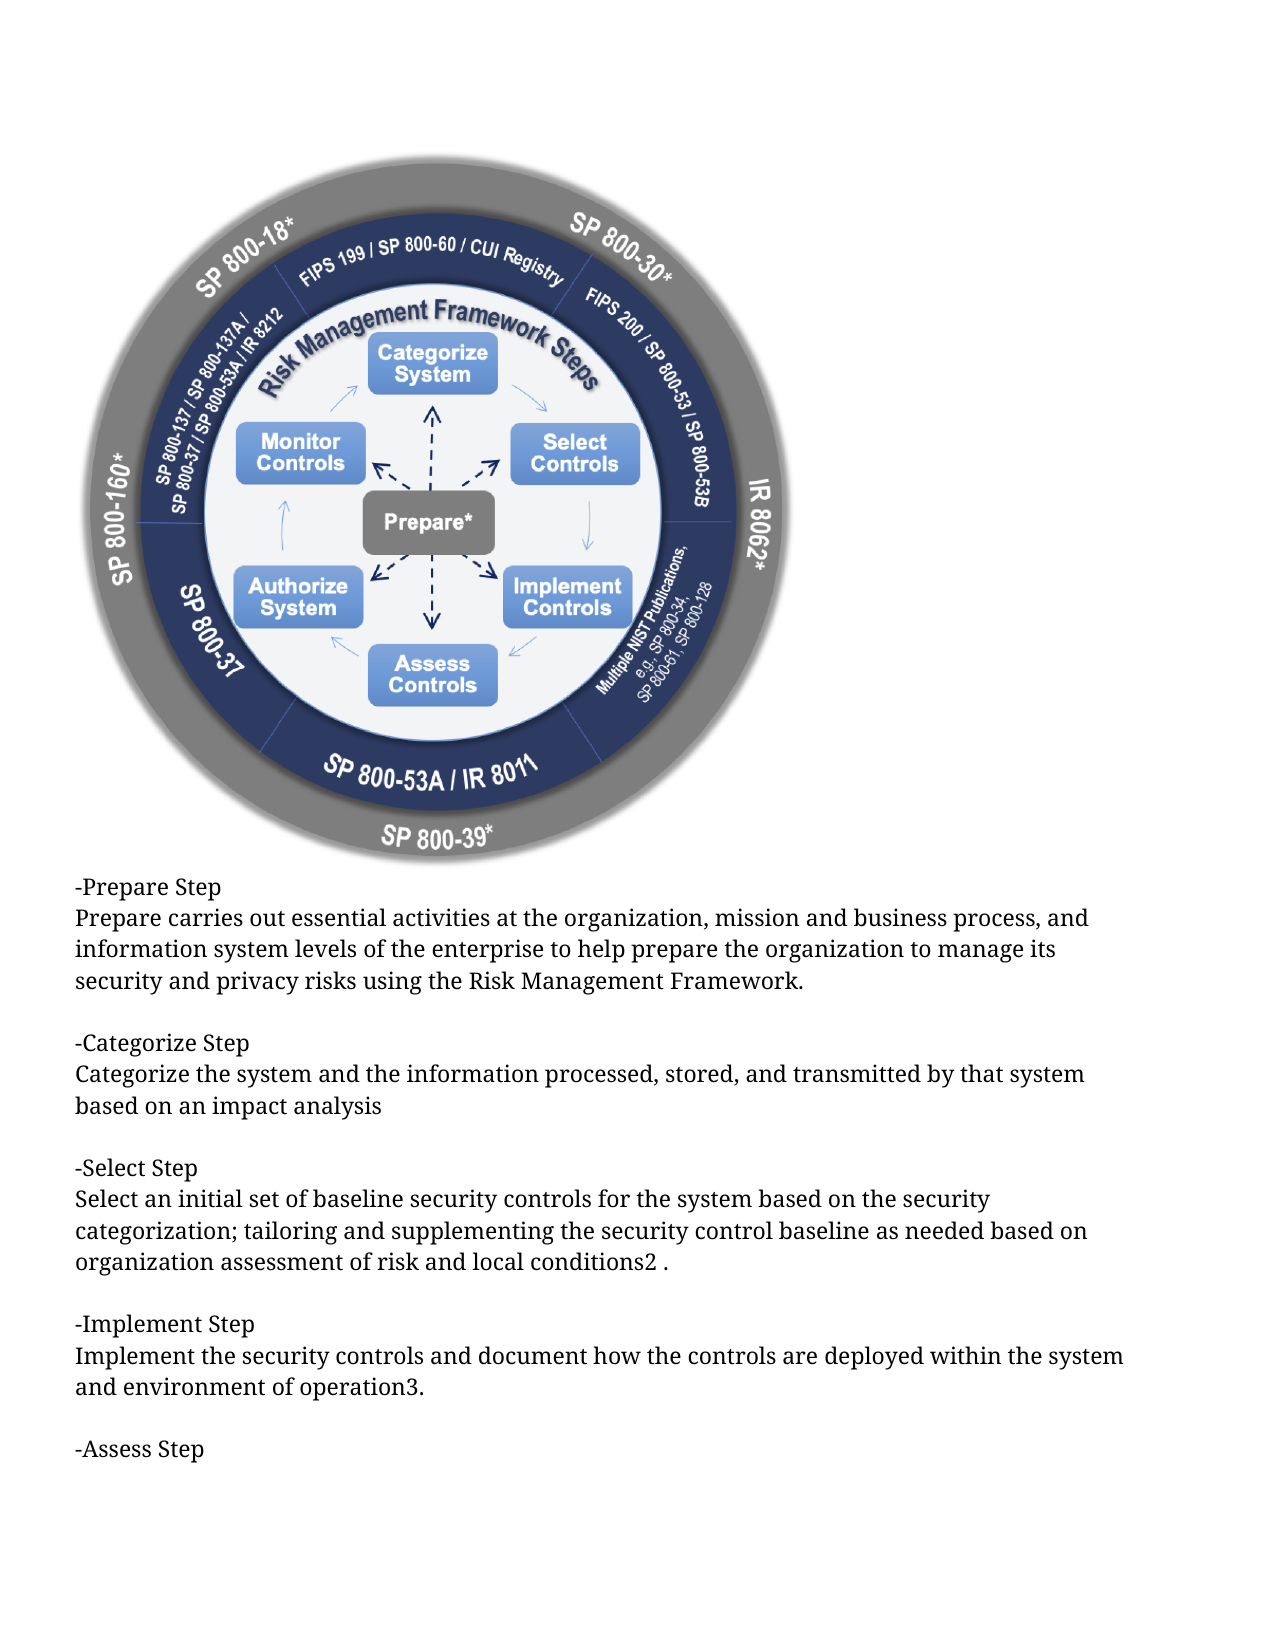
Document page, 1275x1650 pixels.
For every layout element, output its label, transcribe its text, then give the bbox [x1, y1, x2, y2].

text Implement the security controls and document how the controls are deployed within the system and environment of operation3. [75, 1339, 1125, 1402]
text -Assess Step [75, 1433, 1125, 1464]
text Select an initial set of baseline security controls for the system based on the security categorization; tailoring and supplementing the security control baseline as needed based on organization assessment of risk and local conditions2 . [75, 1183, 1125, 1277]
text -Implement Step [75, 1308, 1125, 1339]
text -Categorize Step [75, 1027, 1125, 1058]
text -Select Step [75, 1152, 1125, 1183]
text Categorize the system and the information processed, stored, and transmitted by that system based on an impact analysis [75, 1058, 1125, 1121]
text Prepare carries out essential activities at the organization, mission and business process, and information system levels of the enterprise to help prepare the organization to manage its security and privacy risks using the Risk Management Framework. [75, 902, 1125, 996]
text -Prepare Step [75, 871, 1125, 902]
picture [75, 150, 796, 871]
